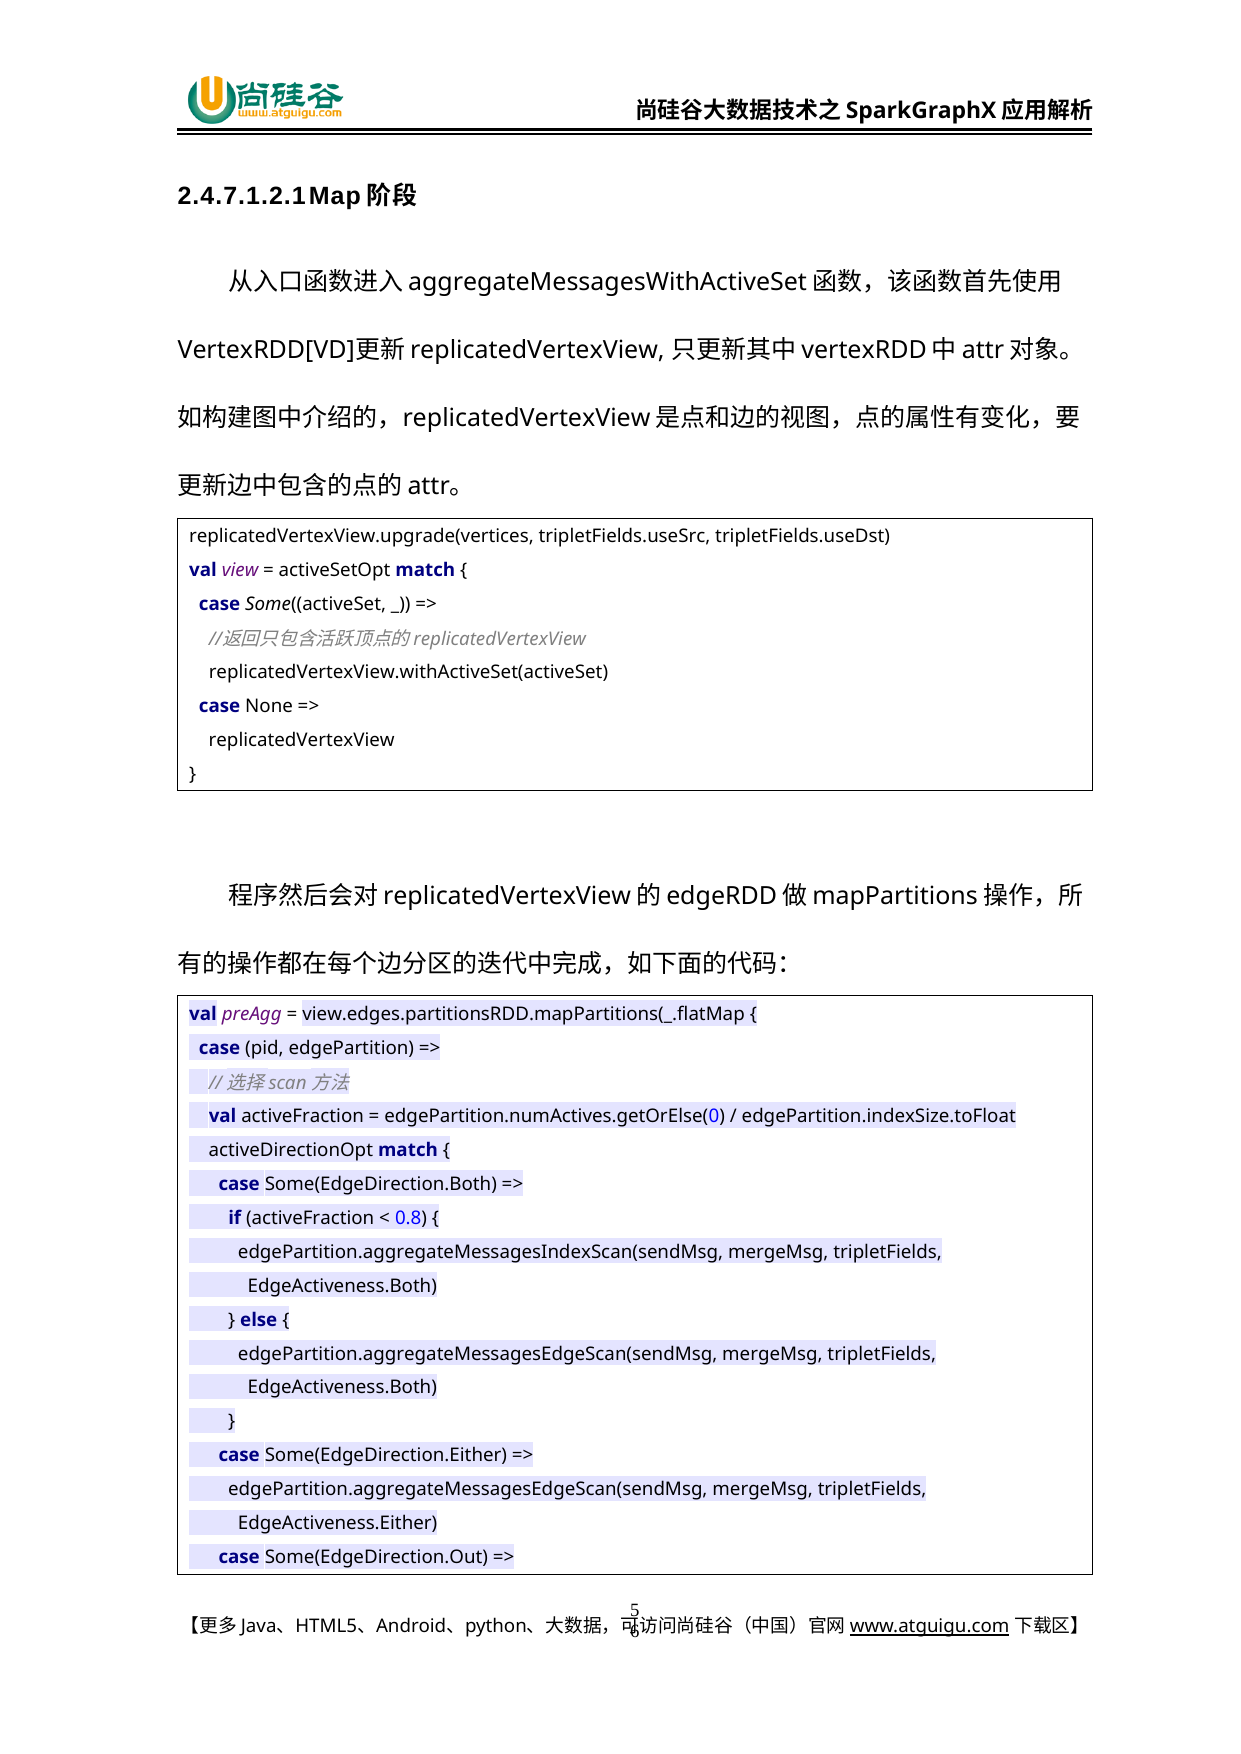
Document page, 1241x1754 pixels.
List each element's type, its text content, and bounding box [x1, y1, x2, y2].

text 程序然后会对replicatedVertexView的edgeRDD做mapPartitions操作，所有的操作都在每个边分区的迭代中完成，如下面的代码： [177, 859, 1092, 995]
picture [177, 68, 362, 128]
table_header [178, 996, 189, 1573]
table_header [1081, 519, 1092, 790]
subtitle Map阶段 [177, 160, 1092, 228]
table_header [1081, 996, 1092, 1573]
text 从入口函数进入aggregateMessagesWithActiveSet函数，该函数首先使用VertexRDD[VD]更新replicatedVertexView, 只更新其中vertexRDD中attr对象。如构建图中介绍的，replicatedVertexView是点和边的视图，点的属性有变化，要更新边中包含的点的attr。 [177, 246, 1092, 518]
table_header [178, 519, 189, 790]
